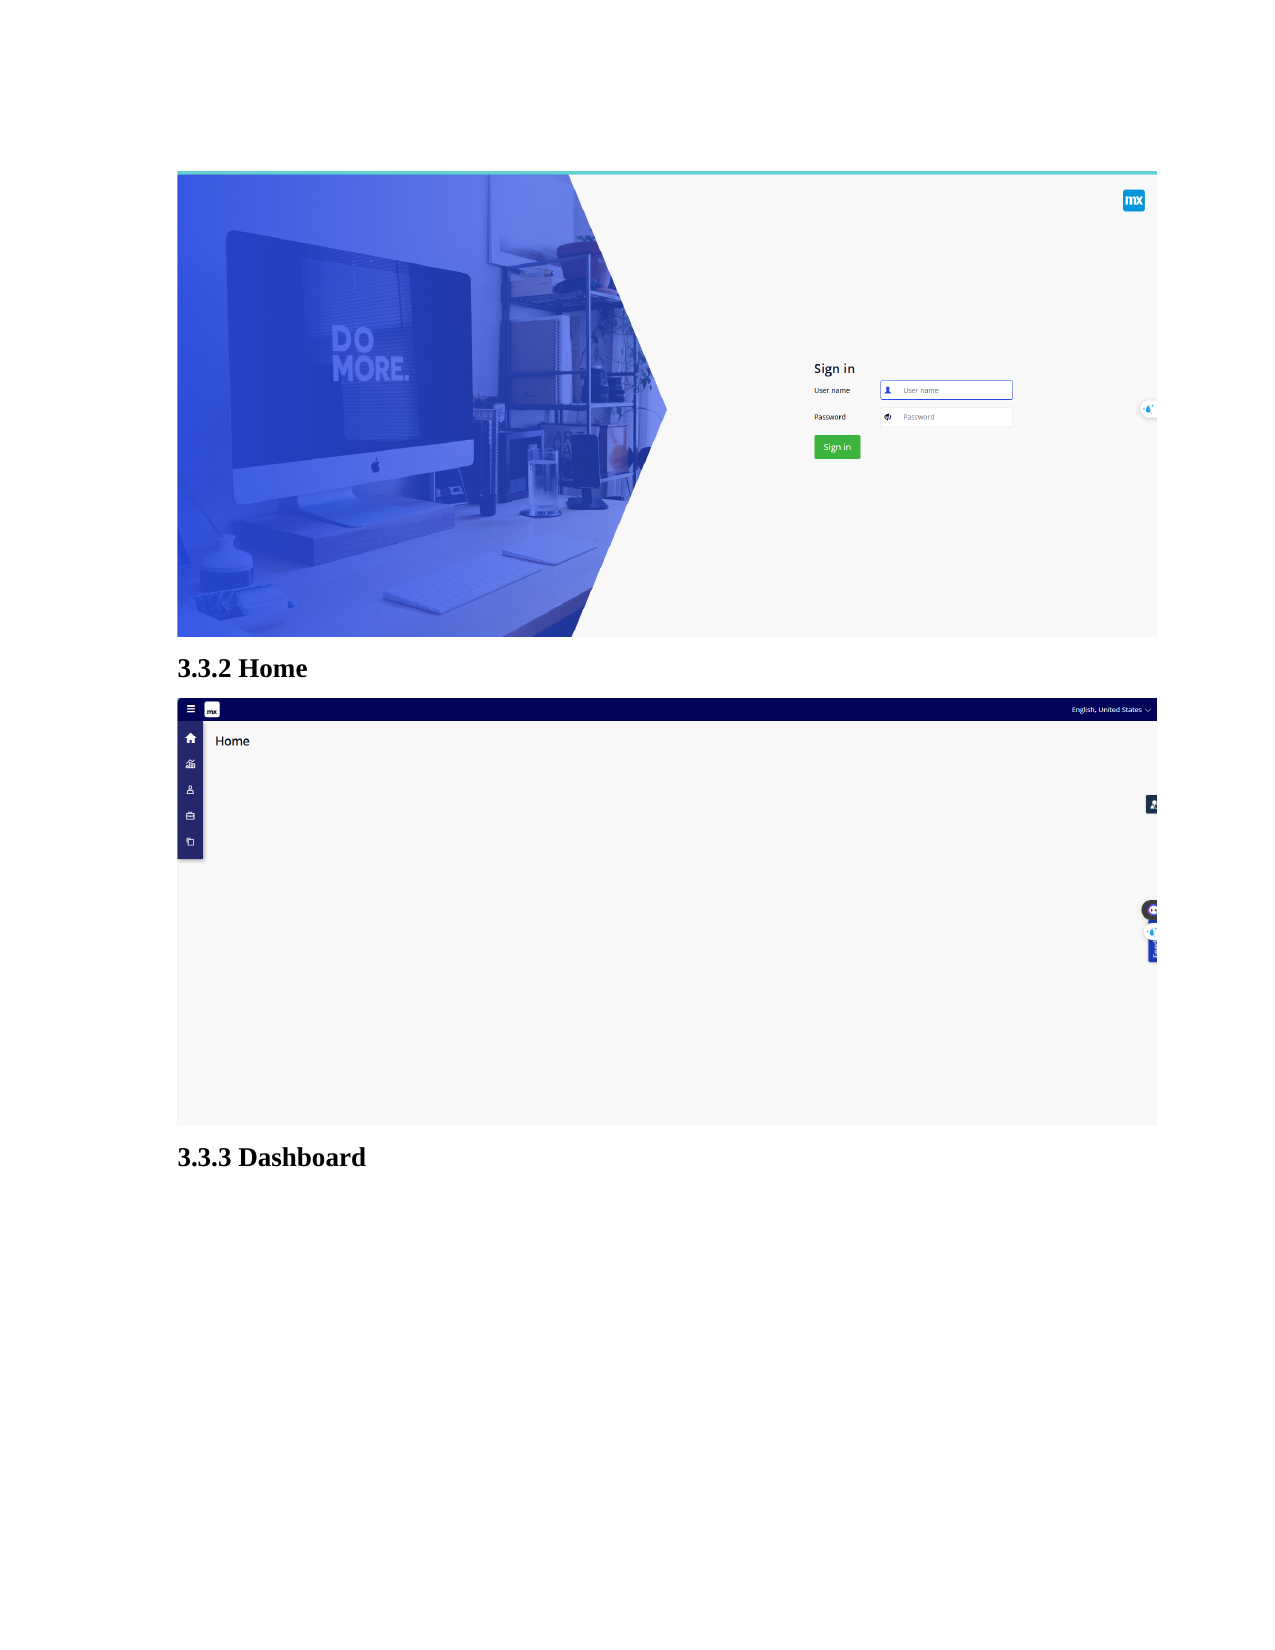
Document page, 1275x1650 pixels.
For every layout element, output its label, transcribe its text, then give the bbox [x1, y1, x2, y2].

picture [177, 171, 1157, 637]
picture [177, 698, 1157, 1126]
text 3.3.2 Home [177, 652, 1157, 683]
text 3.3.3 Dashboard [177, 1141, 1157, 1172]
